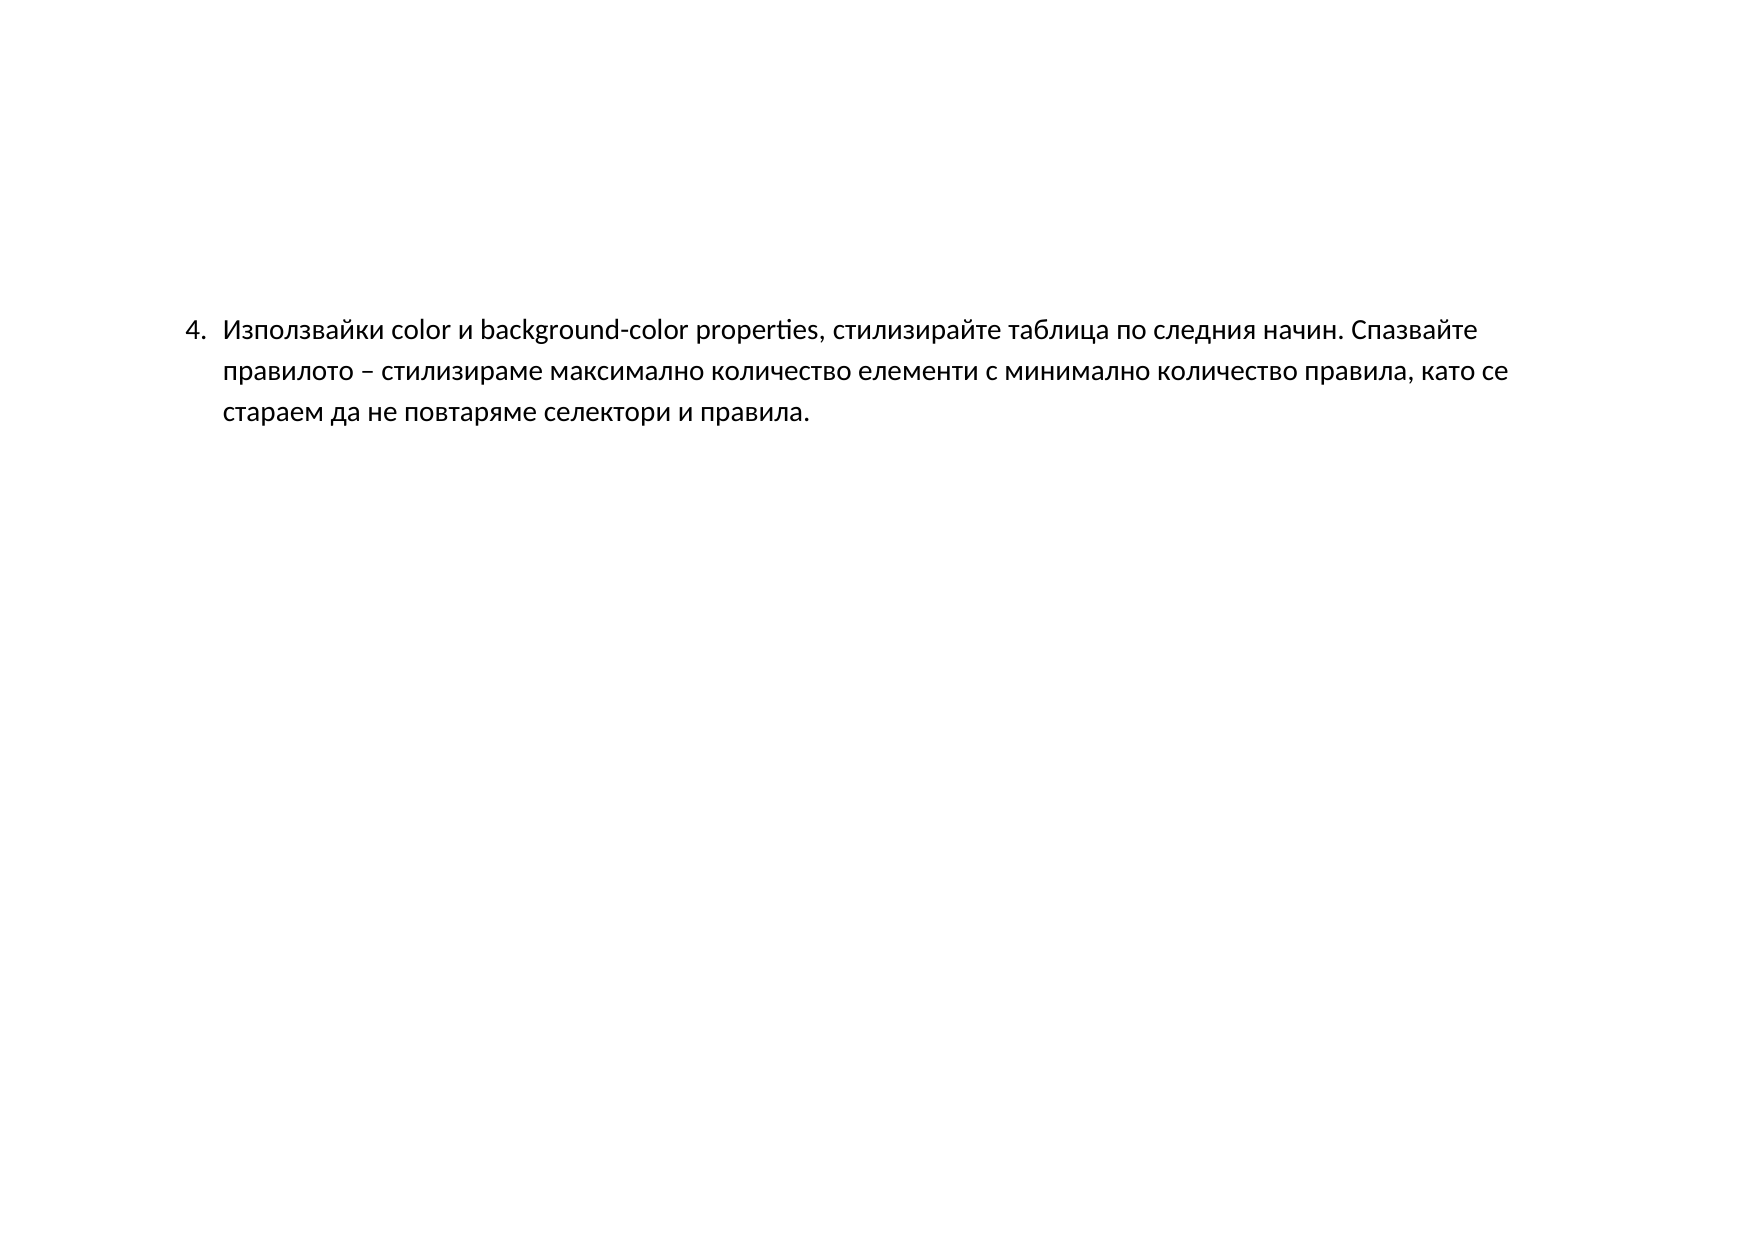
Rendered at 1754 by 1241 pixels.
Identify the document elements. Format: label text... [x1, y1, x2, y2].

list Използвайки color и background-color properties, стилизирайте таблица по следния начин. Спазвайте правилото – стилизираме максимално количество елементи с минимално количество правила, като се стараем да не повтаряме селектори и правила. [185, 311, 1606, 429]
